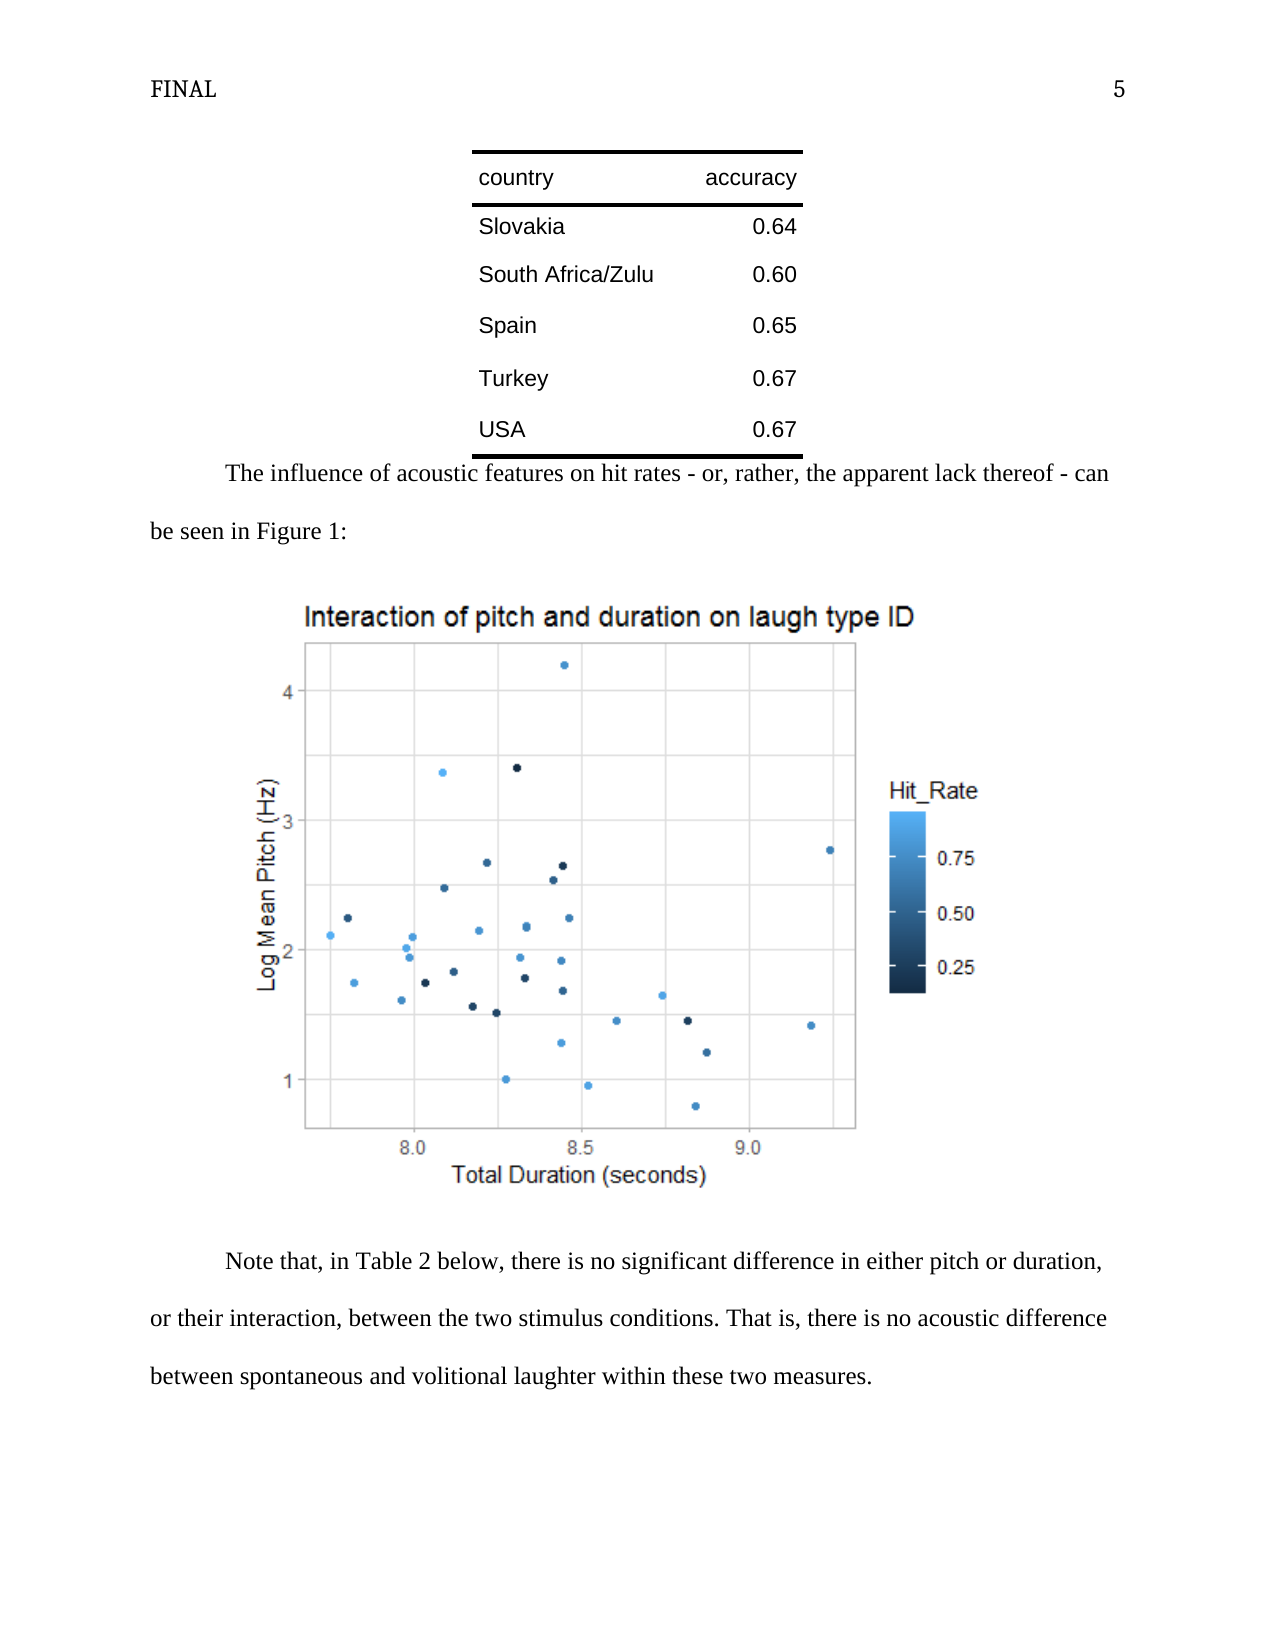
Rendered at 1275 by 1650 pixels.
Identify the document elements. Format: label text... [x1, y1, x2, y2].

table_cell 0.67 [680, 353, 803, 406]
table_cell 0.67 [680, 406, 803, 454]
text Note that, in Table 2 below, there is no significant difference in either pitch or duration, or their interaction, between the two stimulus conditions. That is, there is no acoustic difference between spontaneous and volitional laughter within these two measures. [150, 1246, 1125, 1390]
table_header country [472, 154, 679, 202]
table_header accuracy [680, 154, 803, 202]
table_cell South Africa/Zulu [472, 251, 679, 300]
table_cell USA [472, 406, 679, 454]
table_cell 0.60 [680, 251, 803, 300]
table_cell Spain [472, 300, 679, 353]
table_cell Slovakia [472, 207, 679, 251]
table_cell 0.64 [680, 207, 803, 251]
table_cell 0.65 [680, 300, 803, 353]
text The influence of acoustic features on hit rates - or, rather, the apparent lack thereof - can be seen in Figure 1: [150, 458, 1125, 545]
table_cell Turkey [472, 353, 679, 406]
picture [243, 592, 1002, 1199]
